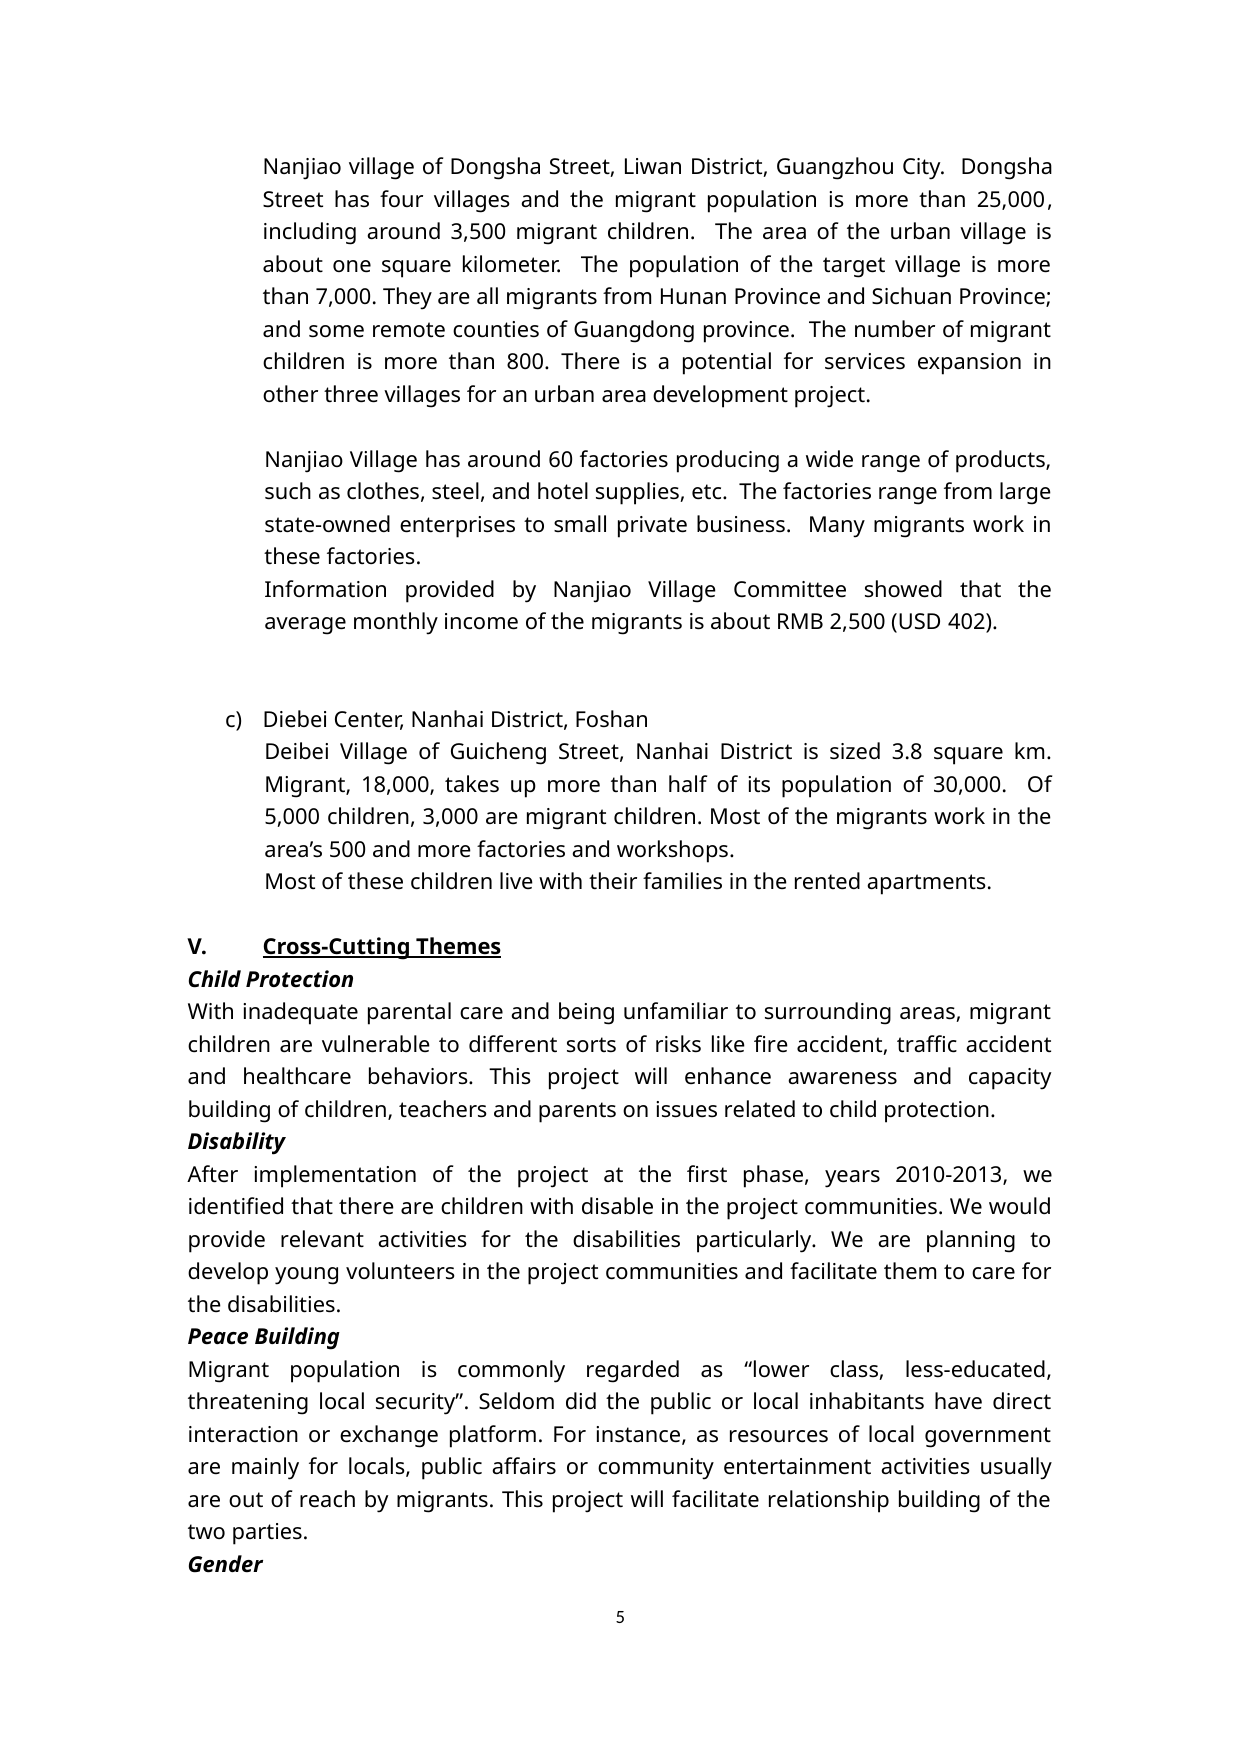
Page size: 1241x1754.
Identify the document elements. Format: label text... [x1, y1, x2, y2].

text Child Protection [187, 962, 1053, 995]
text Peace Building [187, 1320, 1053, 1352]
text With inadequate parental care and being unfamiliar to surrounding areas, migrant children are vulnerable to different sorts of risks like fire accident, traffic accident and healthcare behaviors. This project will enhance awareness and capacity building of children, teachers and parents on issues related to child protection. [187, 995, 1053, 1125]
text Most of these children live with their families in the rented apartments. [264, 865, 1053, 897]
text Deibei Village of Guicheng Street, Nanhai District is sized 3.8 square km. Migrant, 18,000, takes up more than half of its population of 30,000. Of 5,000 children, 3,000 are migrant children. Most of the migrants work in the area’s 500 and more factories and workshops. [264, 735, 1053, 865]
list Cross-Cutting Themes [187, 930, 1053, 962]
text Disability [187, 1125, 1053, 1157]
text Information provided by Nanjiao Village Committee showed that the average monthly income of the migrants is about RMB 2,500 (USD 402). [264, 572, 1053, 637]
list Diebei Center, Nanhai District, Foshan [225, 702, 1053, 735]
text Migrant population is commonly regarded as “lower class, less-educated, threatening local security”. Seldom did the public or local inhabitants have direct interaction or exchange platform. For instance, as resources of local government are mainly for locals, public affairs or community entertainment activities usually are out of reach by migrants. This project will facilitate relationship building of the two parties. [187, 1352, 1053, 1547]
list Nanjiao village of Dongsha Street, Liwan District, Guangzhou City. Dongsha Street has four villages and the migrant population is more than 25,000, including around 3,500 migrant children. The area of the urban village is about one square kilometer. The population of the target village is more than 7,000. They are all migrants from Hunan Province and Sichuan Province; and some remote counties of Guangdong province. The number of migrant children is more than 800. There is a potential for services expansion in other three villages for an urban area development project. [262, 150, 1053, 410]
text Gender [187, 1547, 1053, 1580]
text After implementation of the project at the first phase, years 2010-2013, we identified that there are children with disable in the project communities. We would provide relevant activities for the disabilities particularly. We are planning to develop young volunteers in the project communities and facilitate them to care for the disabilities. [187, 1157, 1053, 1320]
text Nanjiao Village has around 60 factories producing a wide range of products, such as clothes, steel, and hotel supplies, etc. The factories range from large state-owned enterprises to small private business. Many migrants work in these factories. [264, 442, 1053, 572]
